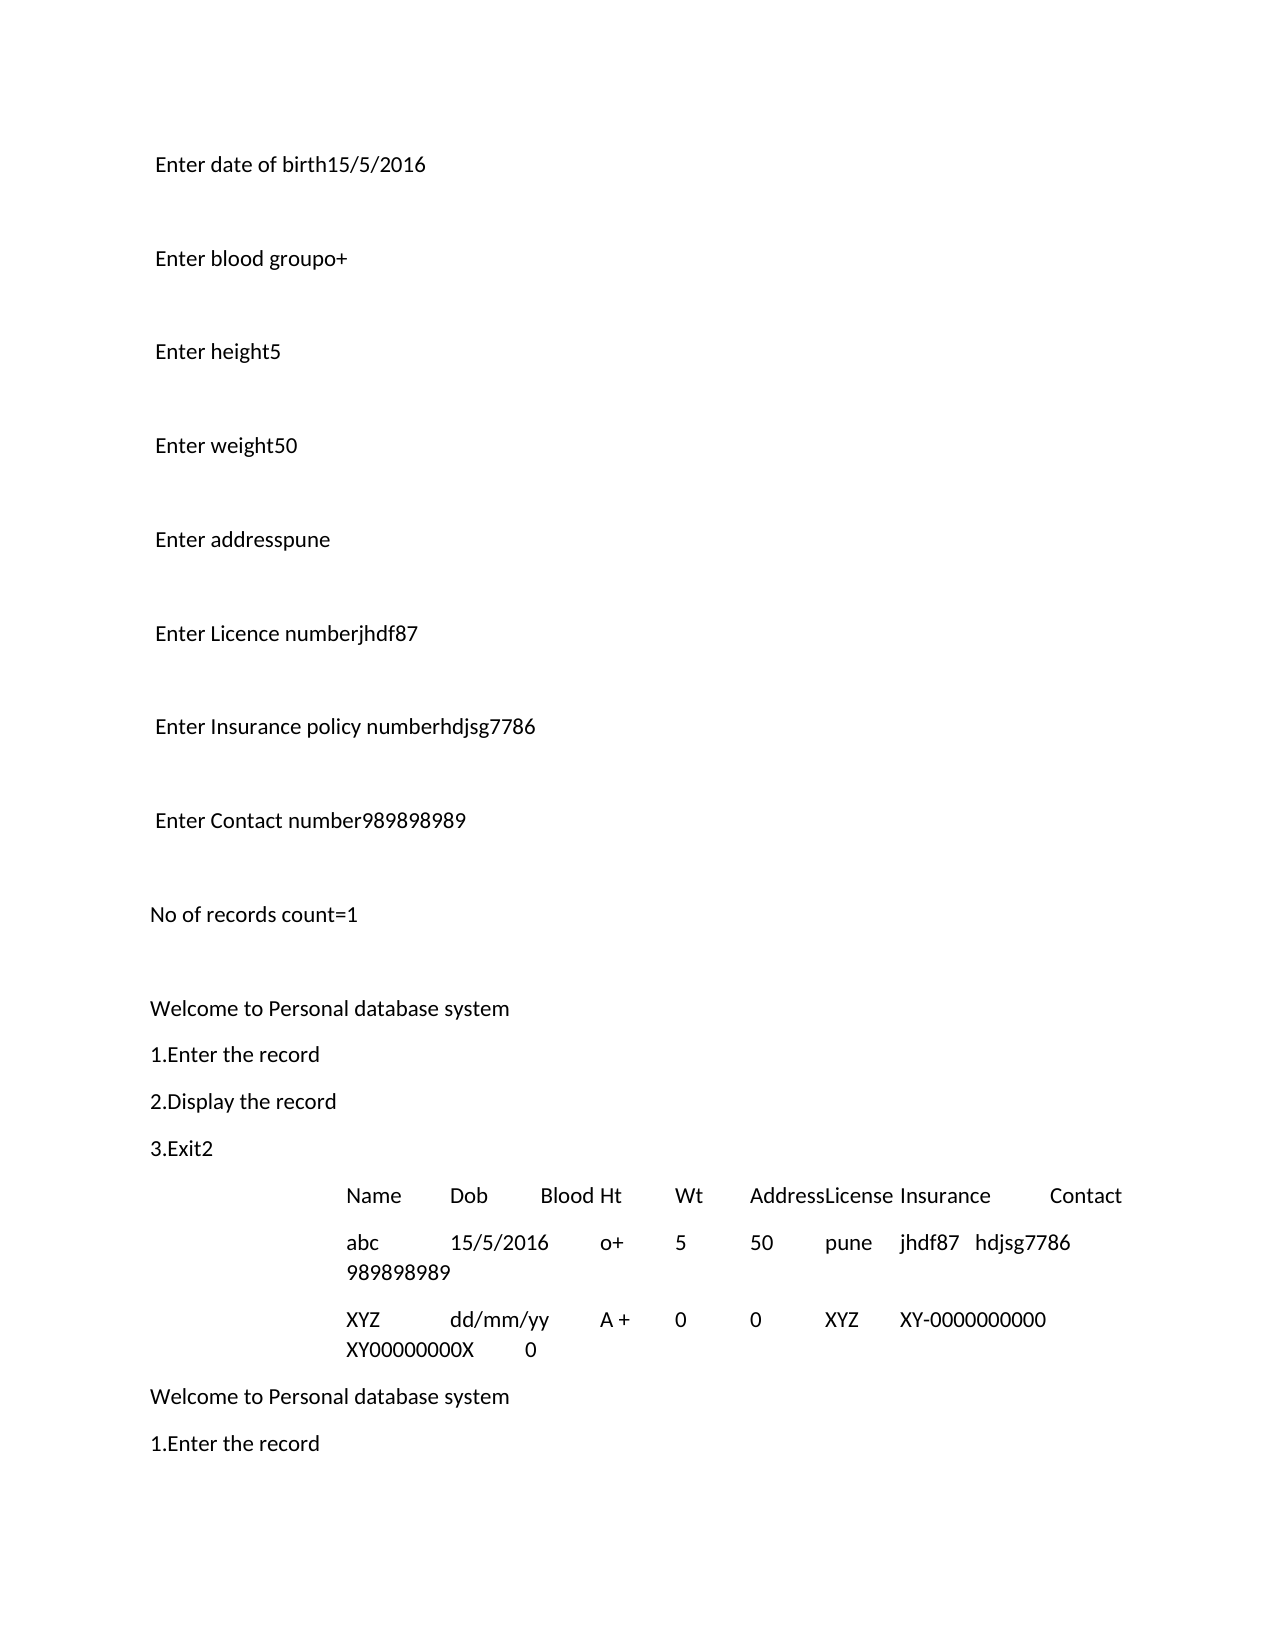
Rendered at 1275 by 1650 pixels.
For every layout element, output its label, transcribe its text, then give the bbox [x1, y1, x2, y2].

text No of records count=1 [150, 900, 1125, 928]
text Enter addresspune [150, 525, 1125, 553]
text Enter Insurance policy numberhdjsg7786 [150, 712, 1125, 741]
text Enter height5 [150, 337, 1125, 366]
text Enter date of birth15/5/2016 [150, 150, 1125, 178]
text 1.Enter the record [150, 1041, 1125, 1069]
text Welcome to Personal database system [150, 1382, 1125, 1410]
text Enter weight50 [150, 431, 1125, 459]
text 2.Display the record [150, 1087, 1125, 1116]
text 3.Exit2 [150, 1134, 1125, 1162]
text Enter Licence numberjhdf87 [150, 619, 1125, 647]
text 1.Enter the record [150, 1429, 1125, 1457]
text Enter Contact number989898989 [150, 806, 1125, 834]
text Enter blood groupo+ [150, 244, 1125, 272]
text Welcome to Personal database system [150, 994, 1125, 1022]
text XYZ dd/mm/yy A + 0 0 XYZ XY-0000000000 XY00000000X 0 [150, 1305, 1125, 1363]
text Name Dob Blood Ht Wt Address License Insurance Contact [150, 1181, 1125, 1209]
text abc 15/5/2016 o+ 5 50 pune jhdf87 hdjsg7786 989898989 [150, 1228, 1125, 1286]
